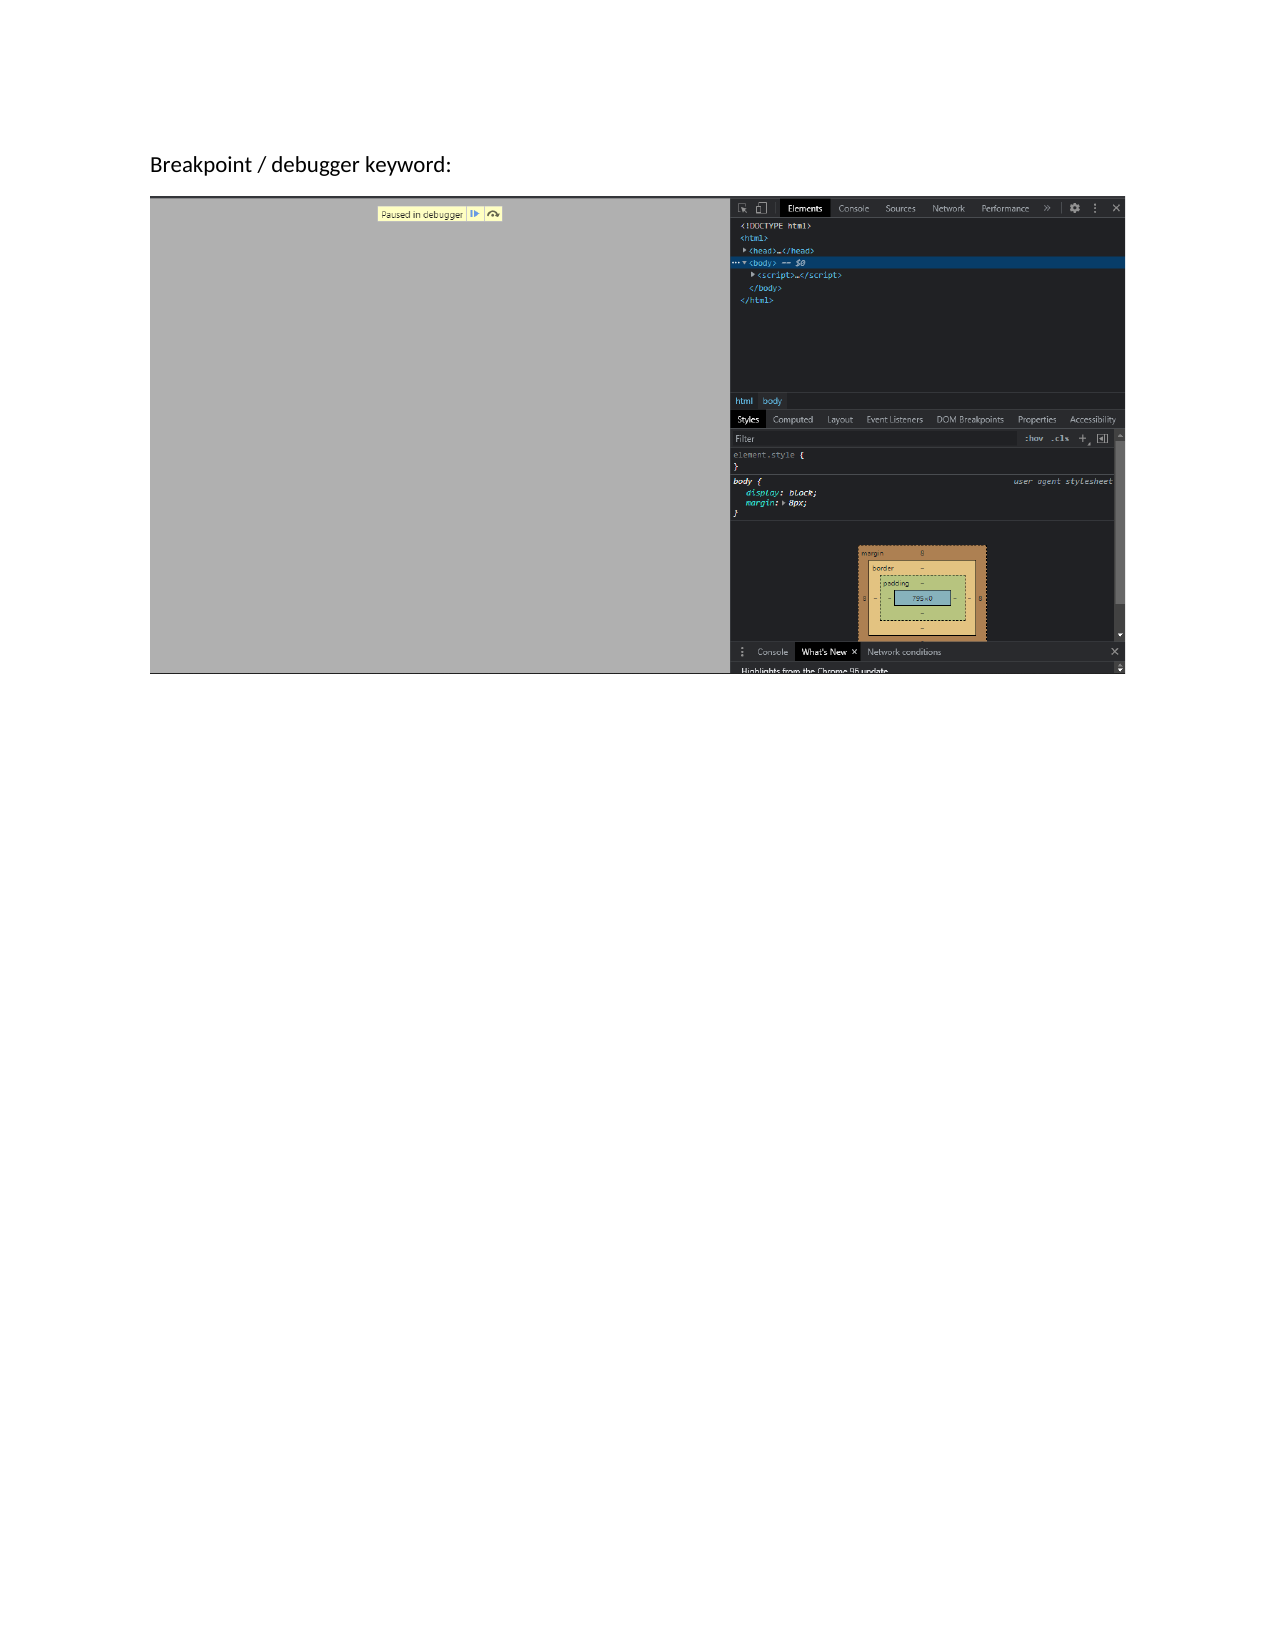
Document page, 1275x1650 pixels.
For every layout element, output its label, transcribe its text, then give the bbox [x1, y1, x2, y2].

text Breakpoint / debugger keyword: [150, 150, 1125, 178]
picture [150, 196, 1125, 674]
